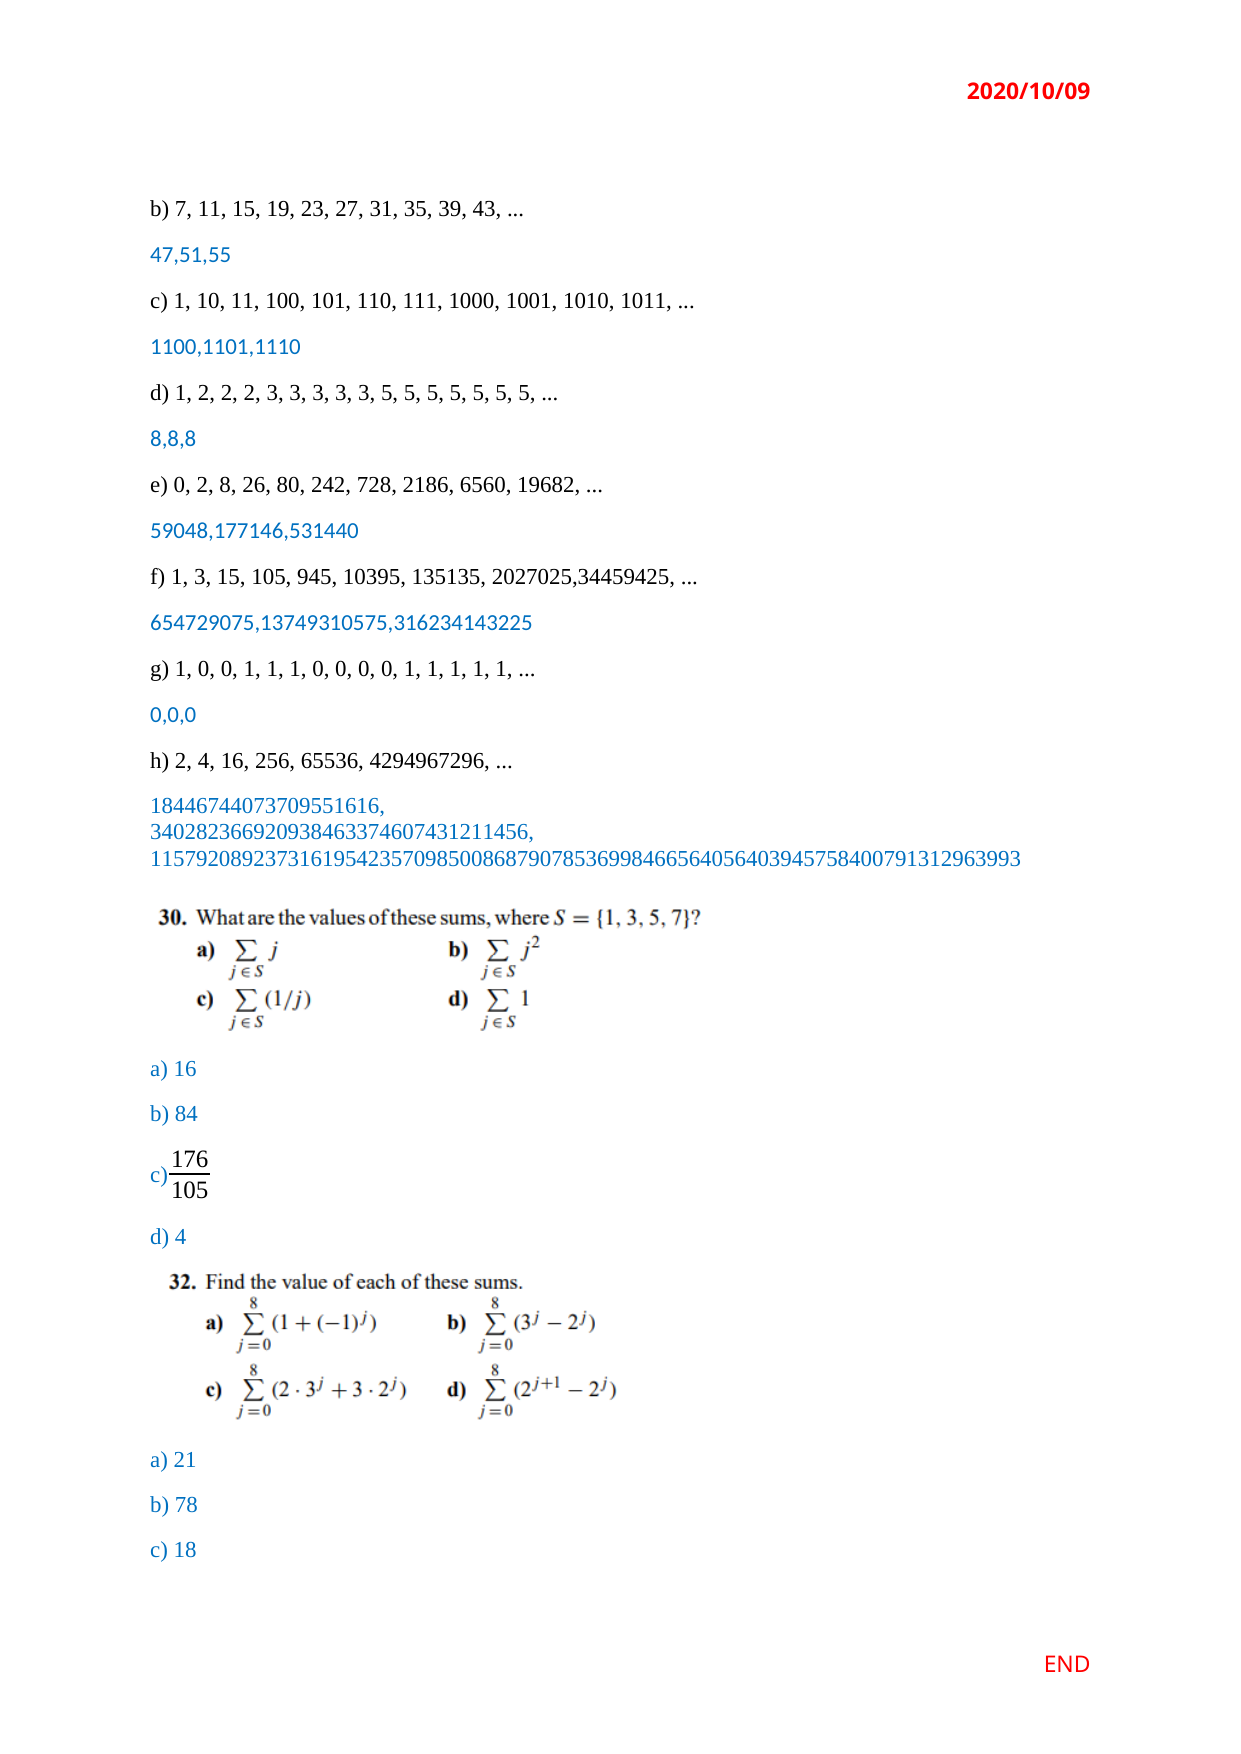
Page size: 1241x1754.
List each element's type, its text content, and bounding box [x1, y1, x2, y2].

text d) 4 [150, 1223, 1090, 1249]
text d) 1, 2, 2, 2, 3, 3, 3, 3, 3, 5, 5, 5, 5, 5, 5, 5, ... [150, 379, 1090, 405]
text 1100,1101,1110 [150, 332, 1090, 360]
text 8,8,8 [150, 424, 1090, 452]
text 59048,177146,531440 [150, 516, 1090, 544]
text h) 2, 4, 16, 256, 65536, 4294967296, ... [150, 747, 1090, 773]
text 18446744073709551616, [150, 792, 1090, 818]
text c) 1, 10, 11, 100, 101, 110, 111, 1000, 1001, 1010, 1011, ... [150, 287, 1090, 313]
text g) 1, 0, 0, 1, 1, 1, 0, 0, 0, 0, 1, 1, 1, 1, 1, ... [150, 655, 1090, 681]
text a) 21 [150, 1446, 1090, 1473]
text a) 16 [150, 1055, 1090, 1081]
text b) 84 [150, 1100, 1090, 1126]
text 0,0,0 [150, 700, 1090, 728]
text b) 78 [150, 1491, 1090, 1518]
text c) [150, 1145, 1090, 1204]
text 47,51,55 [150, 240, 1090, 268]
text 654729075,13749310575,316234143225 [150, 608, 1090, 636]
text 1157920892373161954235709850086879078536998466564056403945758400791312963993 [150, 845, 1090, 871]
text c) 18 [150, 1537, 1090, 1563]
text e) 0, 2, 8, 26, 80, 242, 728, 2186, 6560, 19682, ... [150, 471, 1090, 497]
picture [150, 897, 735, 1036]
text 340282366920938463374607431211456, [150, 818, 1090, 845]
picture [150, 1267, 728, 1428]
text b) 7, 11, 15, 19, 23, 27, 31, 35, 39, 43, ... [150, 195, 1090, 221]
text f) 1, 3, 15, 105, 945, 10395, 135135, 2027025,34459425, ... [150, 563, 1090, 589]
